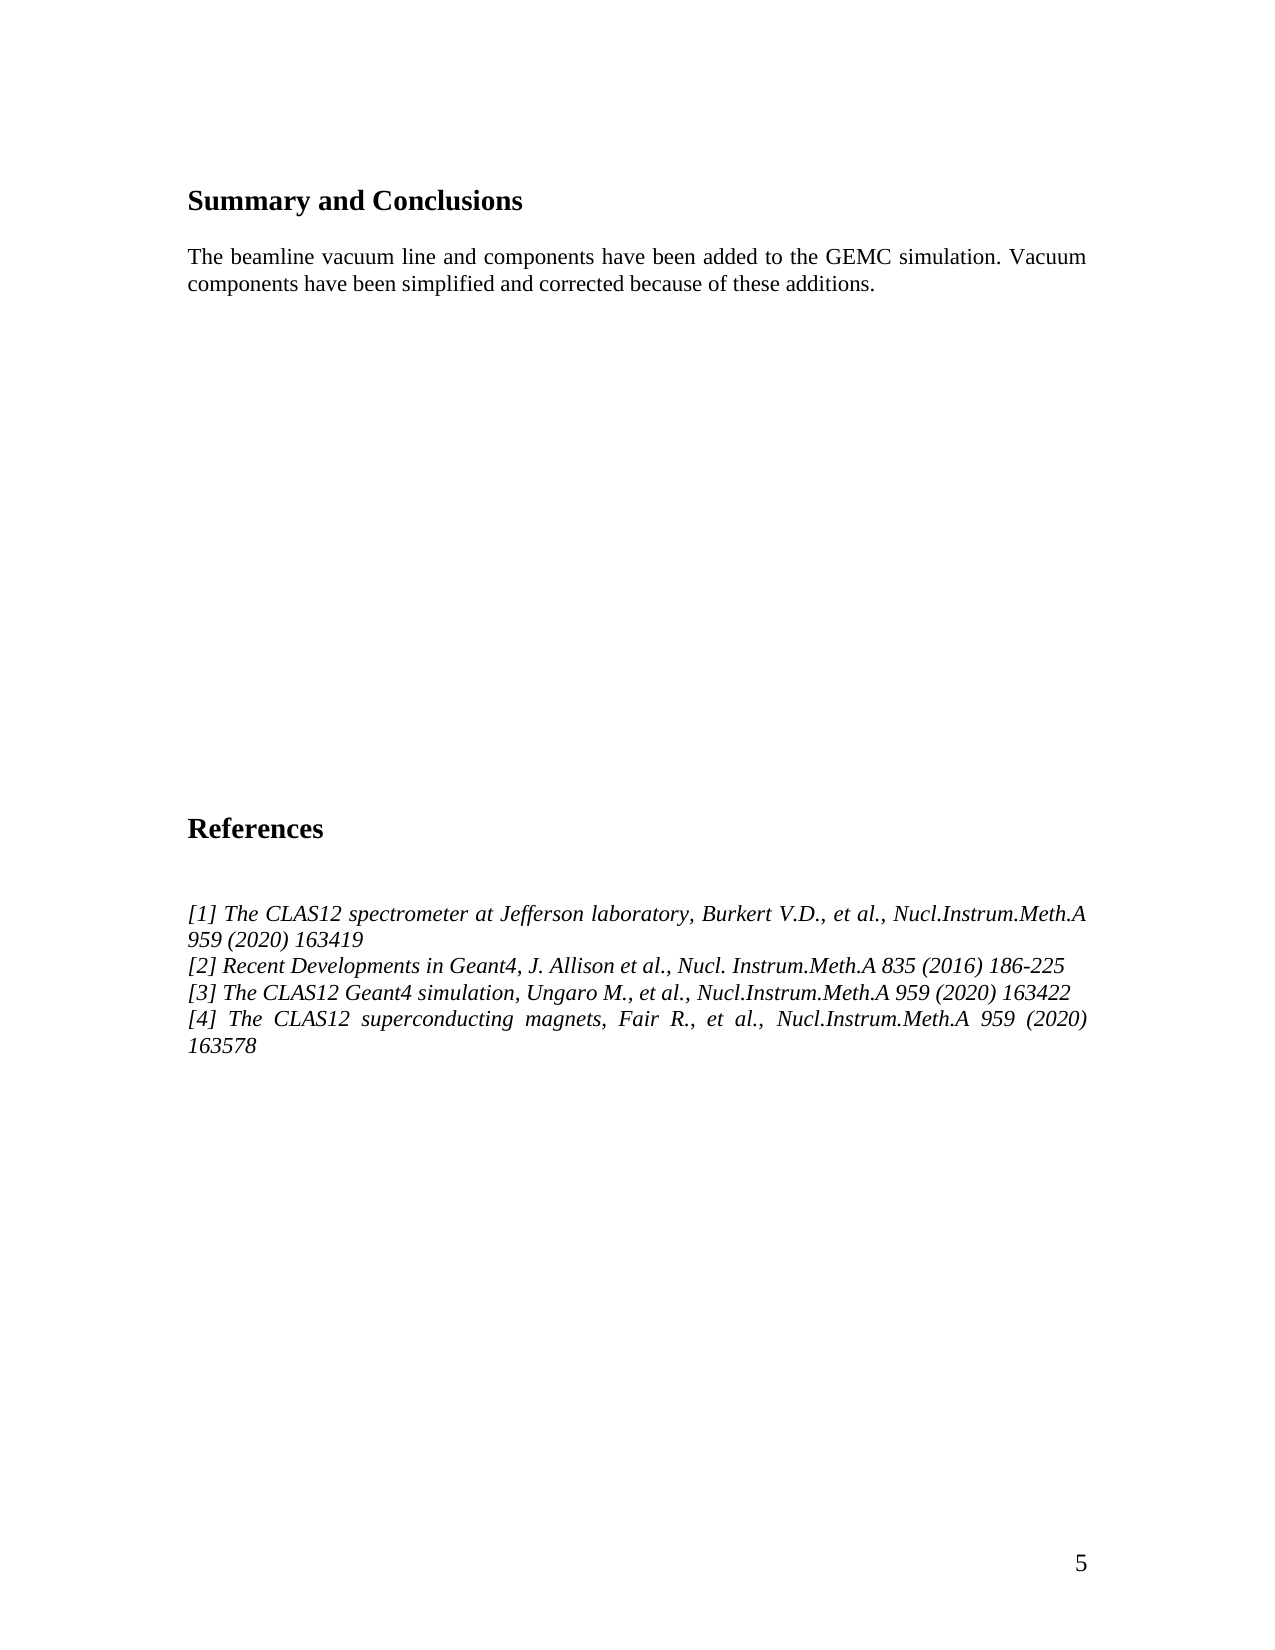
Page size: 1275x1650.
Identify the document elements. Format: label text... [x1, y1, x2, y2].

text [1] The CLAS12 spectrometer at Jefferson laboratory, Burkert V.D., et al., Nucl.Instrum.Meth.A 959 (2020) 163419 [187, 900, 1087, 953]
text [3] The CLAS12 Geant4 simulation, Ungaro M., et al., Nucl.Instrum.Meth.A 959 (2020) 163422 [187, 979, 1087, 1005]
text [2] Recent Developments in Geant4, J. Allison et al., Nucl. Instrum.Meth.A 835 (2016) 186-225 [187, 953, 1087, 979]
text Summary and Conclusions [187, 183, 1087, 217]
text The beamline vacuum line and components have been added to the GEMC simulation. Vacuum components have been simplified and corrected because of these additions. [187, 243, 1087, 296]
text [4] The CLAS12 superconducting magnets, Fair R., et al., Nucl.Instrum.Meth.A 959 (2020) 163578 [187, 1005, 1087, 1058]
text References [187, 811, 1087, 845]
